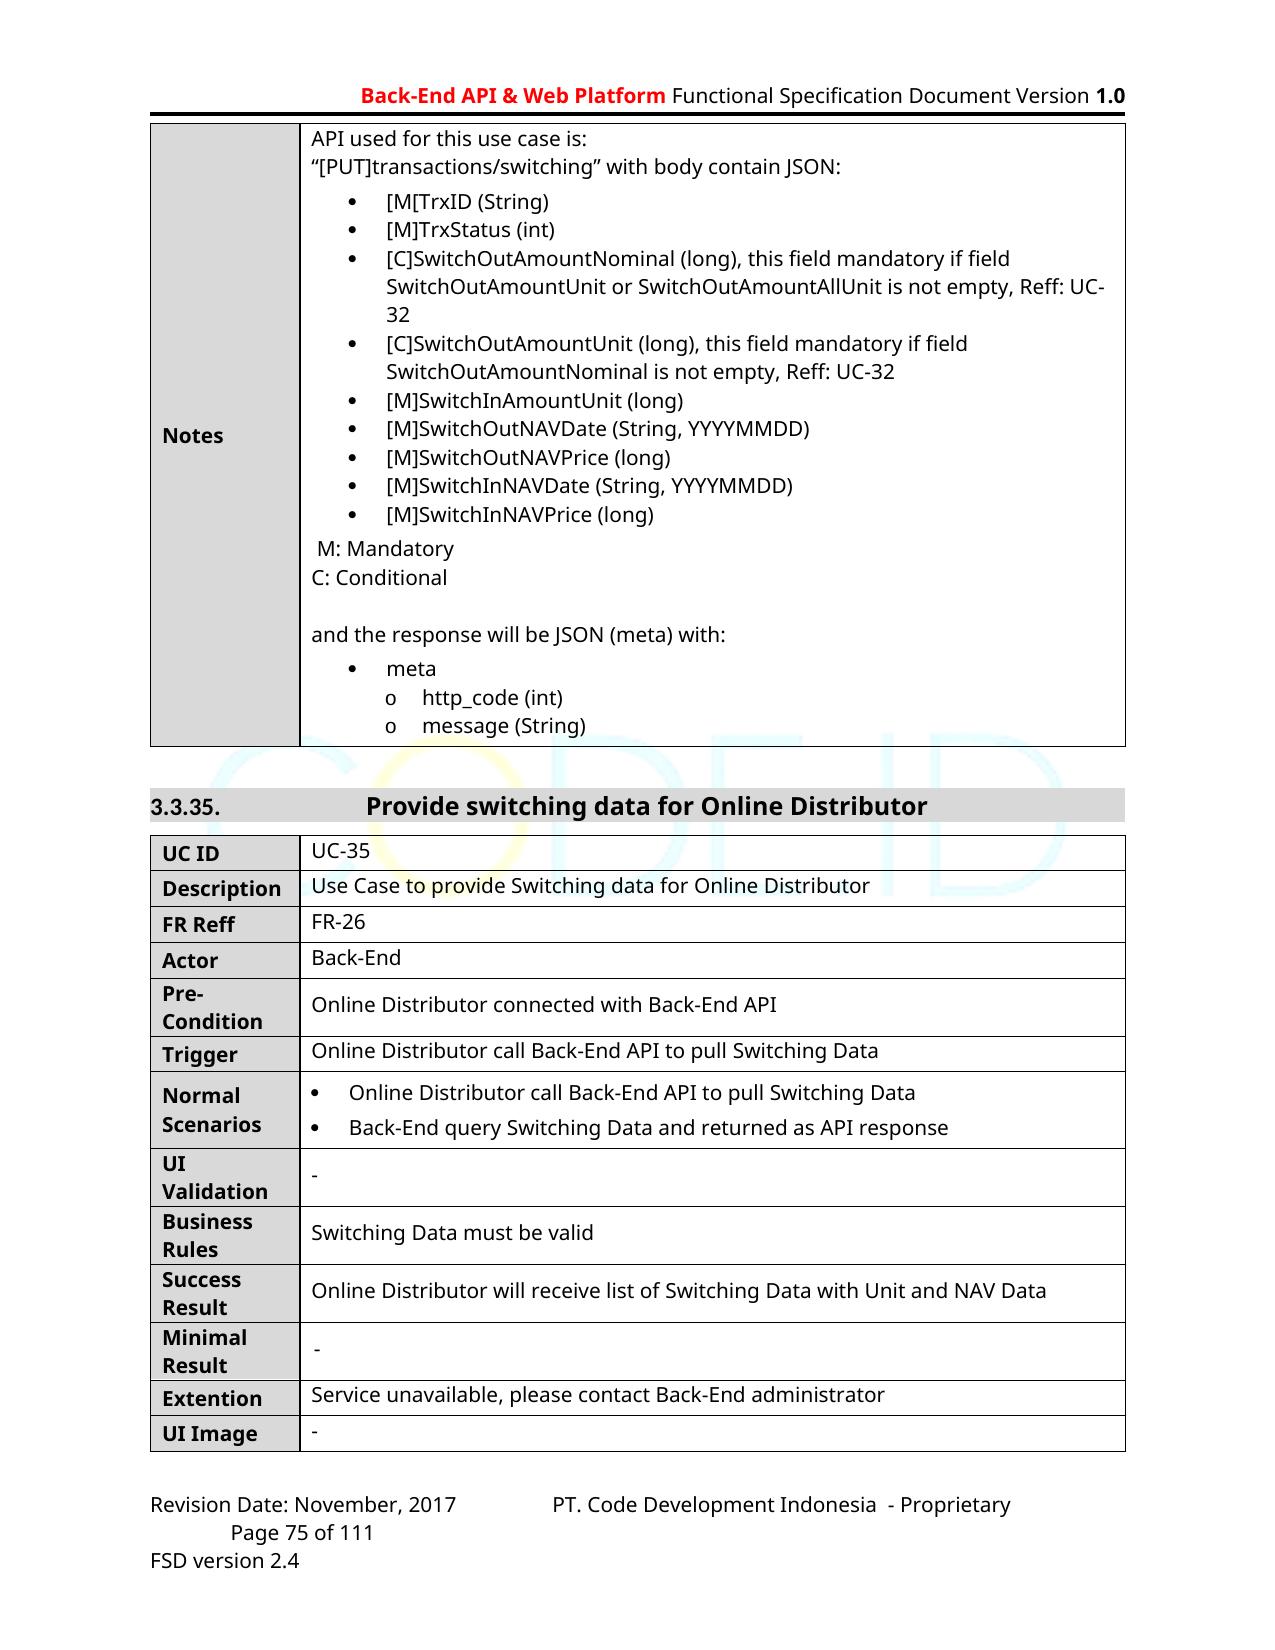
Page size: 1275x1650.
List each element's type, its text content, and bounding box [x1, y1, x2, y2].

table_cell Switching Data must be valid [301, 1207, 1125, 1264]
table_cell FR Reff [151, 907, 299, 942]
table_cell Online Distributor will receive list of Switching Data with Unit and NAV Data [301, 1265, 1125, 1322]
table_header UC ID [151, 836, 299, 870]
table_cell Pre-Condition [151, 979, 299, 1036]
table_cell Online Distributor call Back-End API to pull Switching Data Back-End query Switching Data and returned as API response [301, 1072, 1125, 1148]
table_cell Use Case to provide Switching data for Online Distributor [301, 871, 1125, 906]
table_cell - [301, 1149, 1125, 1206]
table_cell - [301, 1323, 1125, 1379]
table_cell Notes [151, 124, 299, 746]
table_cell Service unavailable, please contact Back-End administrator [301, 1381, 1125, 1415]
table_cell UI Image [151, 1416, 299, 1451]
table_cell Business Rules [151, 1207, 299, 1264]
table_cell Online Distributor call Back-End API to pull Switching Data [301, 1037, 1125, 1071]
table_cell Description [151, 871, 299, 906]
table_cell Trigger [151, 1037, 299, 1071]
table_cell Normal Scenarios [151, 1072, 299, 1148]
table_cell Minimal Result [151, 1323, 299, 1379]
table_cell Actor [151, 943, 299, 978]
table_cell FR-26 [301, 907, 1125, 942]
table_cell Extention [151, 1381, 299, 1415]
table_cell API used for this use case is: “[PUT]transactions/switching” with body contain JSON: [M[TrxID (String) [M]TrxStatus (int) [C]SwitchOutAmountNominal (long), this field mandatory if field SwitchOutAmountUnit or SwitchOutAmountAllUnit is not empty, Reff: UC-32 [C]SwitchOutAmountUnit (long), this field mandatory if field SwitchOutAmountNominal is not empty, Reff: UC-32 [M]SwitchInAmountUnit (long) [M]SwitchOutNAVDate (String, YYYYMMDD) [M]SwitchOutNAVPrice (long) [M]SwitchInNAVDate (String, YYYYMMDD) [M]SwitchInNAVPrice (long) M: Mandatory C: Conditional and the response will be JSON (meta) with: meta http_code (int) message (String) [301, 124, 1125, 746]
table_cell UI Validation [151, 1149, 299, 1206]
table_header UC-35 [301, 836, 1125, 870]
table_cell Online Distributor connected with Back-End API [301, 979, 1125, 1036]
subtitle Provide switching data for Online Distributor [150, 788, 1125, 822]
table_cell Success Result [151, 1265, 299, 1322]
table_cell - [301, 1416, 1125, 1451]
table_cell Back-End [301, 943, 1125, 978]
